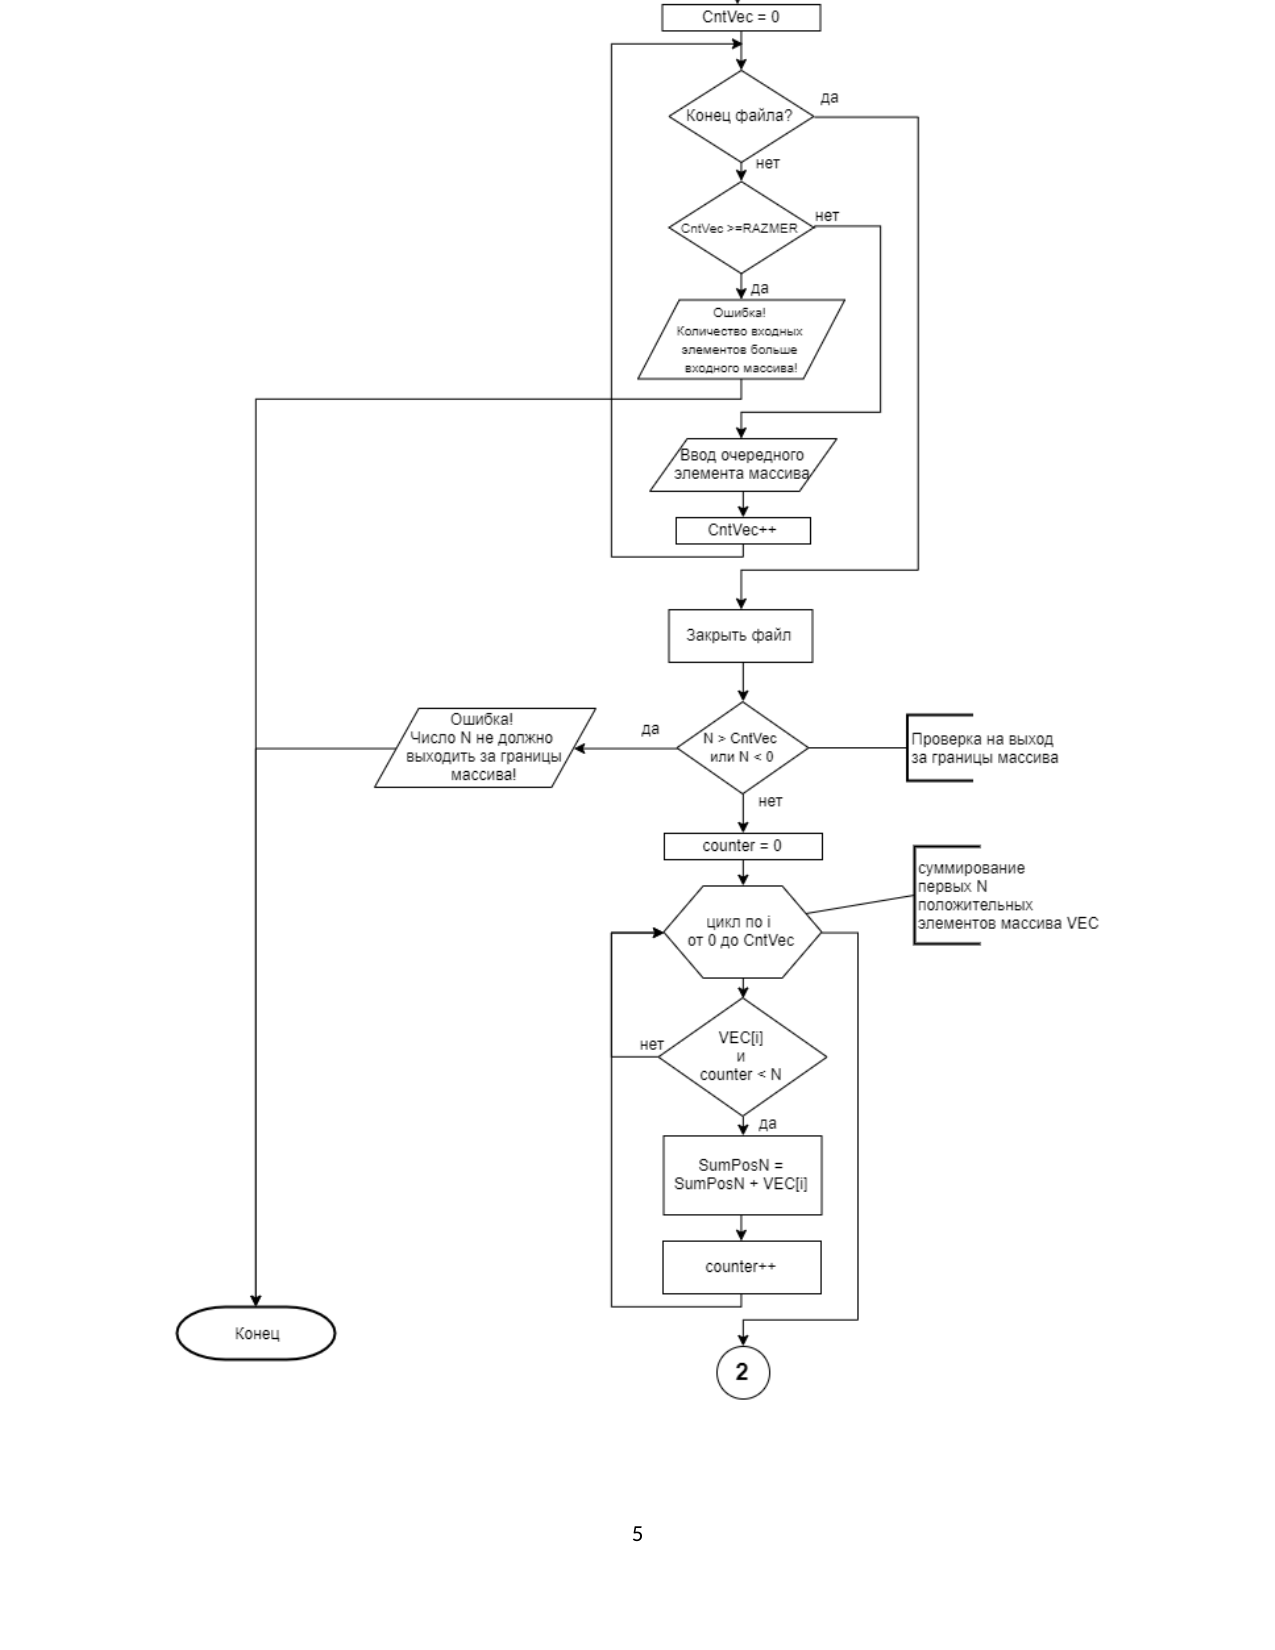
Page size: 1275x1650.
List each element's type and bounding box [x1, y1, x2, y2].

picture [162, 0, 1113, 1413]
